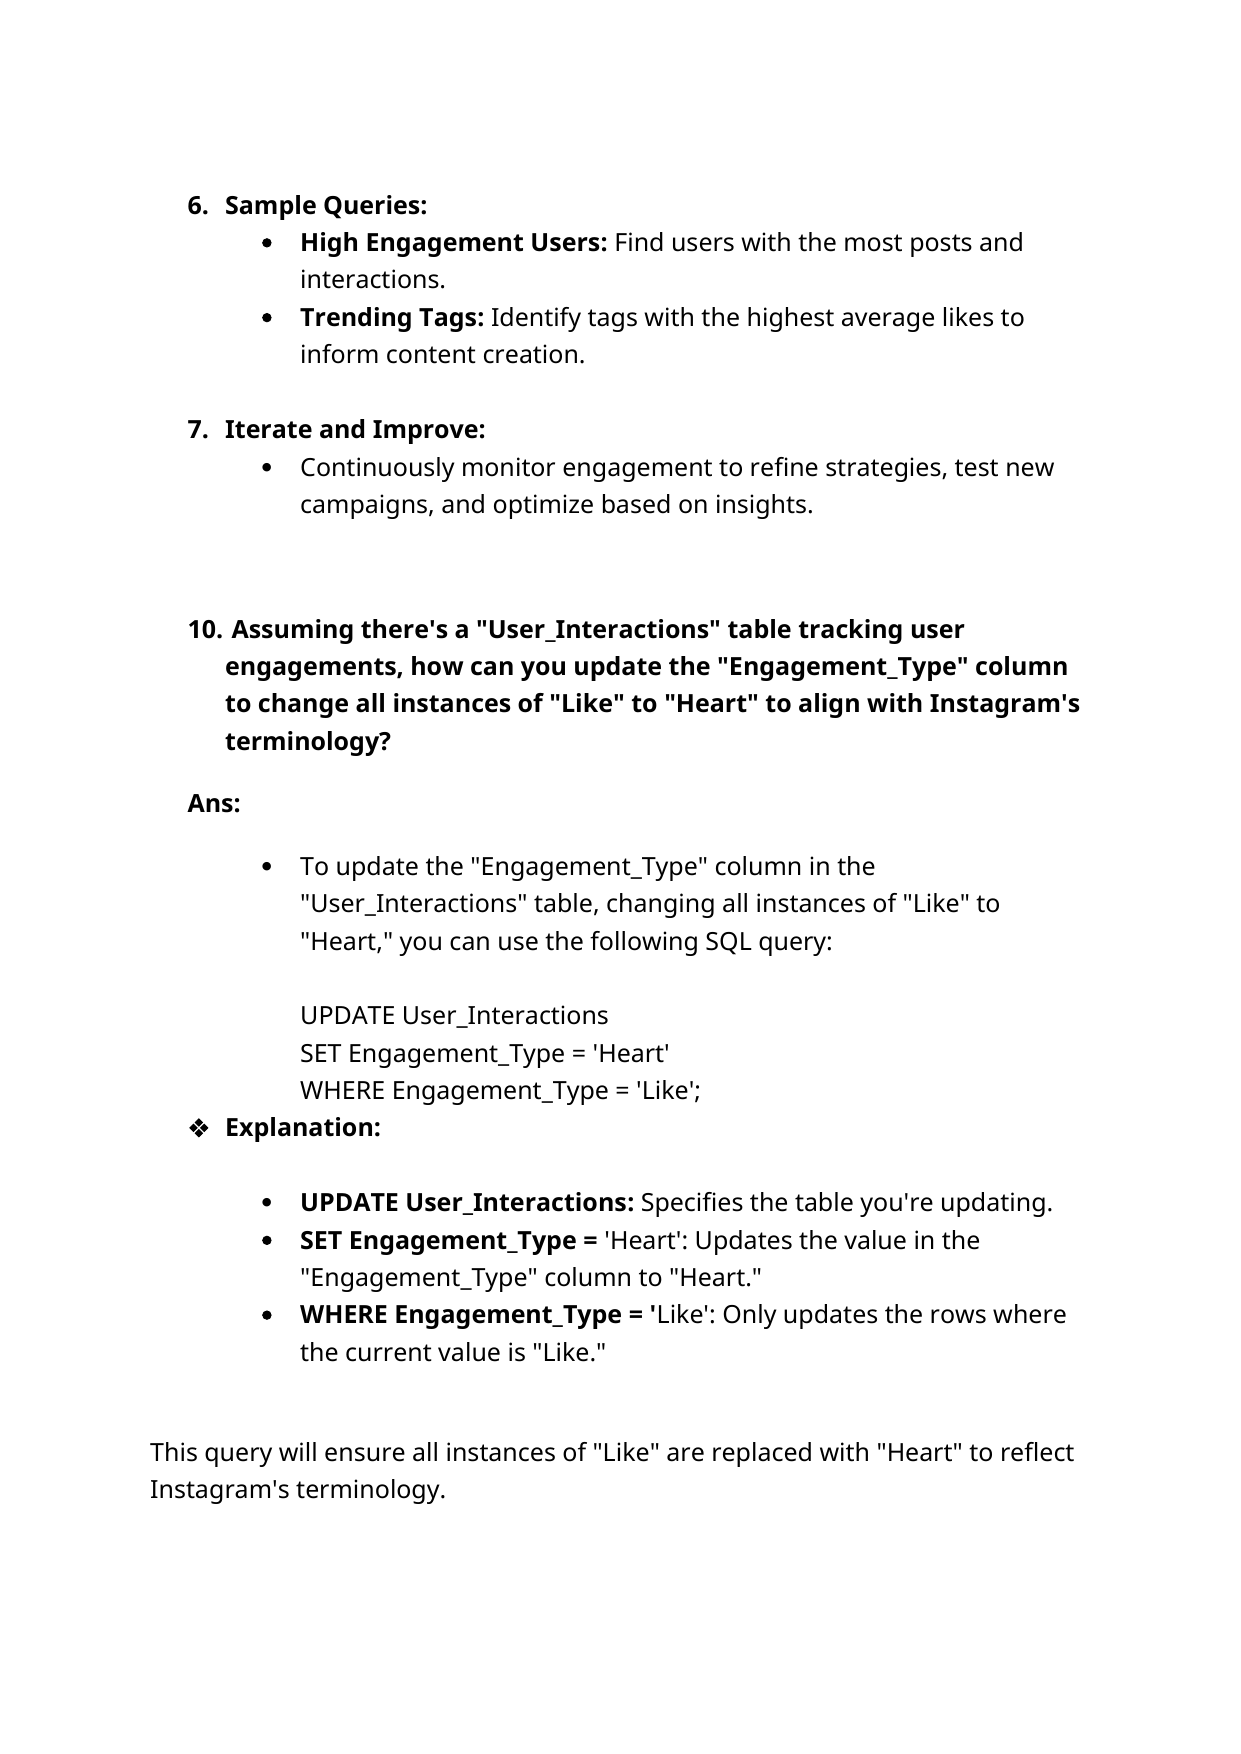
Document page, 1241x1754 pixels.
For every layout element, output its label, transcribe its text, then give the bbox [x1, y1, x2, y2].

list High Engagement Users: Find users with the most posts and interactions. [262, 225, 1090, 296]
list WHERE Engagement_Type = 'Like'; [300, 1073, 1090, 1107]
list SET Engagement_Type = 'Heart' [300, 1035, 1090, 1069]
list Iterate and Improve: [187, 412, 1090, 446]
list Explanation: [187, 1110, 1090, 1144]
text This query will ensure all instances of "Like" are replaced with "Heart" to reflect Instagram's terminology. [150, 1434, 1090, 1506]
list Assuming there's a "User_Interactions" table tracking user engagements, how can you update the "Engagement_Type" column to change all instances of "Like" to "Heart" to align with Instagram's terminology? [187, 611, 1090, 758]
list To update the "Engagement_Type" column in the "User_Interactions" table, changing all instances of "Like" to "Heart," you can use the following SQL query: [262, 848, 1090, 957]
list SET Engagement_Type = 'Heart': Updates the value in the "Engagement_Type" column to "Heart." [262, 1222, 1090, 1294]
text Ans: [187, 786, 1090, 820]
list UPDATE User_Interactions [300, 998, 1090, 1032]
list UPDATE User_Interactions: Specifies the table you're updating. [262, 1185, 1090, 1219]
list WHERE Engagement_Type = 'Like': Only updates the rows where the current value is "Like." [262, 1297, 1090, 1368]
list Trending Tags: Identify tags with the highest average likes to inform content creation. [262, 299, 1090, 371]
list Sample Queries: [187, 187, 1090, 221]
list Continuously monitor engagement to refine strategies, test new campaigns, and optimize based on insights. [262, 449, 1090, 521]
